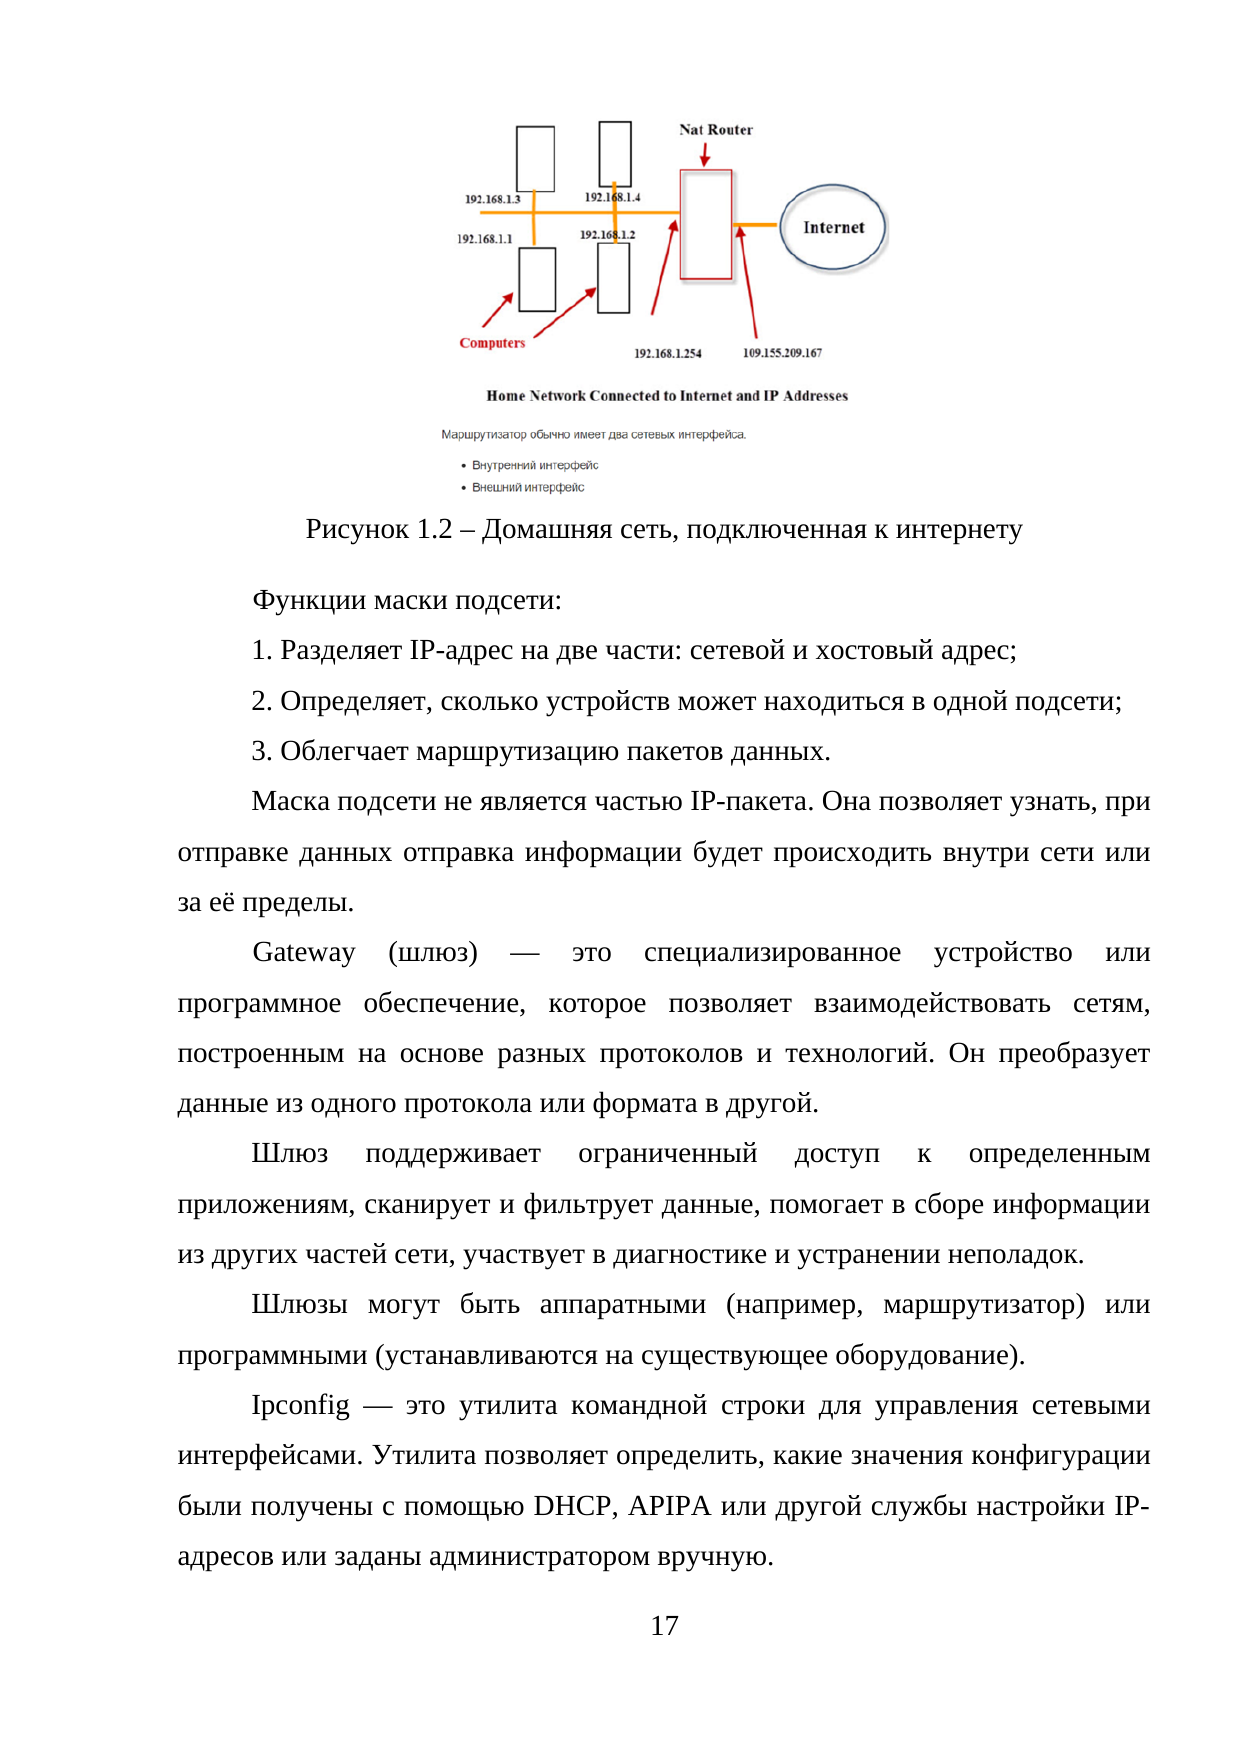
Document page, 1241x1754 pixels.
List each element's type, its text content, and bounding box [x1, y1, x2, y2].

text 2. Определяет, сколько устройств может находиться в одной подсети; [177, 683, 1152, 716]
text Маска подсети не является частью IP-пакета. Она позволяет узнать, при отправке данных отправка информации будет происходить внутри сети или за её пределы. [177, 783, 1152, 918]
picture [439, 118, 890, 495]
text Шлюзы могут быть аппаратными (например, маршрутизатор) или программными (устанавливаются на существующее оборудование). [177, 1287, 1152, 1370]
text Ipconfig — это утилита командной строки для управления сетевыми интерфейсами. Утилита позволяет определить, какие значения конфигурации были получены с помощью DHCP, APIPA или другой службы настройки IP-адресов или заданы администратором вручную. [177, 1387, 1152, 1572]
text Gateway (шлюз) — это специализированное устройство или программное обеспечение, которое позволяет взаимодействовать сетям, построенным на основе разных протоколов и технологий. Он преобразует данные из одного протокола или формата в другой. [177, 934, 1152, 1119]
text 3. Облегчает маршрутизацию пакетов данных. [177, 733, 1152, 767]
text Рисунок 1.2 – Домашняя сеть, подключенная к интернету [177, 511, 1152, 544]
text Шлюз поддерживает ограниченный доступ к определенным приложениям, сканирует и фильтрует данные, помогает в сборе информации из других частей сети, участвует в диагностике и устранении неполадок. [177, 1136, 1152, 1270]
text Функции маски подсети: [177, 582, 1152, 616]
text 1. Разделяет IP-адрес на две части: сетевой и хостовый адрес; [177, 632, 1152, 666]
